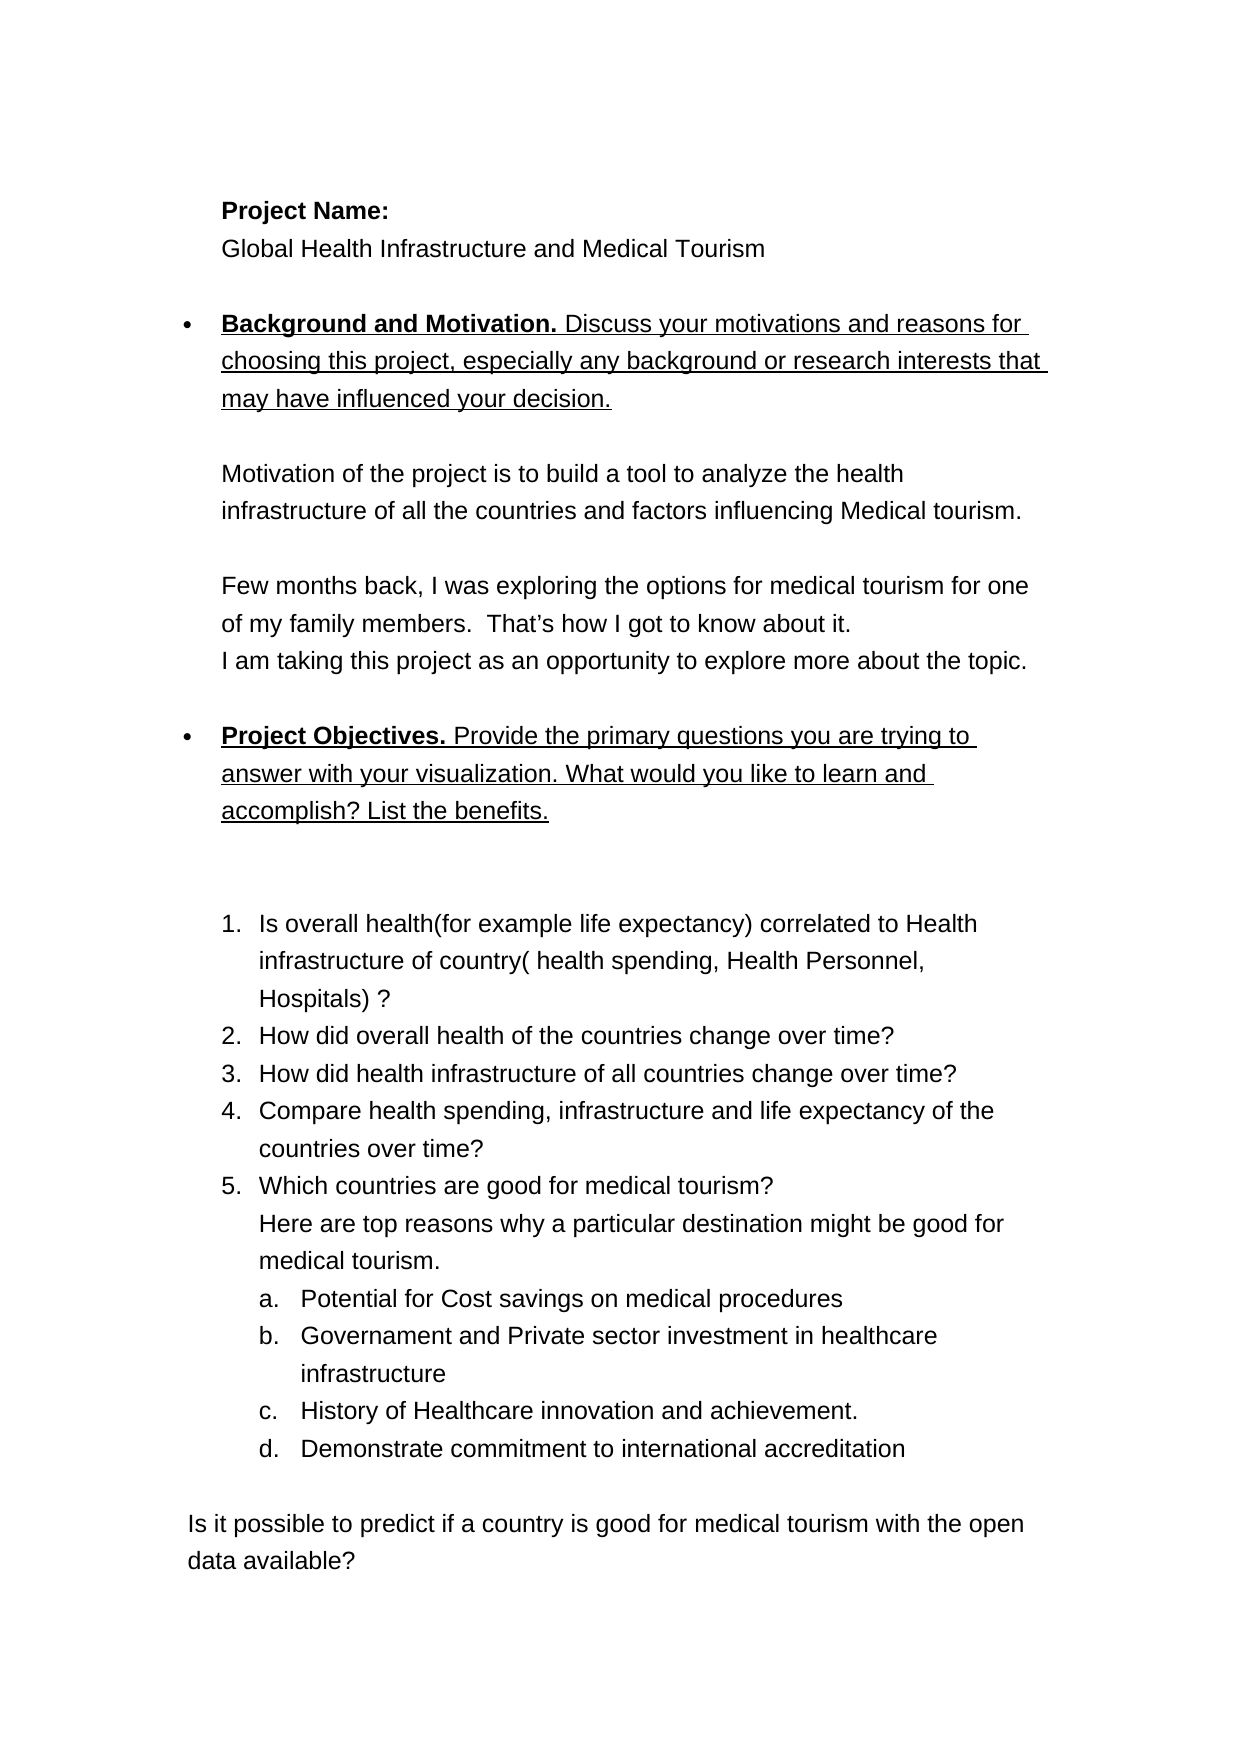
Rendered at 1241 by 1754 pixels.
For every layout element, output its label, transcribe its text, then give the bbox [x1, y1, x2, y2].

list Background and Motivation. Discuss your motivations and reasons for choosing this project, especially any background or research interests that may have influenced your decision. [184, 300, 1053, 412]
list How did overall health of the countries change over time? [221, 1012, 1053, 1050]
list Project Objectives. Provide the primary questions you are trying to answer with your visualization. What would you like to learn and accomplish? List the benefits. [184, 712, 1053, 825]
list Is overall health(for example life expectancy) correlated to Health infrastructure of country( health spending, Health Personnel, Hospitals) ? [221, 900, 1053, 1012]
text Motivation of the project is to build a tool to analyze the health infrastructure of all the countries and factors influencing Medical tourism. [221, 450, 1053, 525]
list How did health infrastructure of all countries change over time? [221, 1050, 1053, 1087]
text Project Name: [221, 187, 1053, 225]
list Potential for Cost savings on medical procedures [259, 1275, 1053, 1312]
text I am taking this project as an opportunity to explore more about the topic. [221, 637, 1053, 675]
list Demonstrate commitment to international accreditation [259, 1425, 1053, 1462]
list Here are top reasons why a particular destination might be good for medical tourism. [259, 1200, 1053, 1275]
text Is it possible to predict if a country is good for medical tourism with the open data available? [187, 1500, 1053, 1575]
list History of Healthcare innovation and achievement. [259, 1387, 1053, 1425]
text Global Health Infrastructure and Medical Tourism [221, 225, 1053, 262]
list Compare health spending, infrastructure and life expectancy of the countries over time? [221, 1087, 1053, 1162]
text Few months back, I was exploring the options for medical tourism for one of my family members. That’s how I got to know about it. [221, 562, 1053, 637]
list Governament and Private sector investment in healthcare infrastructure [259, 1312, 1053, 1387]
list Which countries are good for medical tourism? [221, 1162, 1053, 1200]
